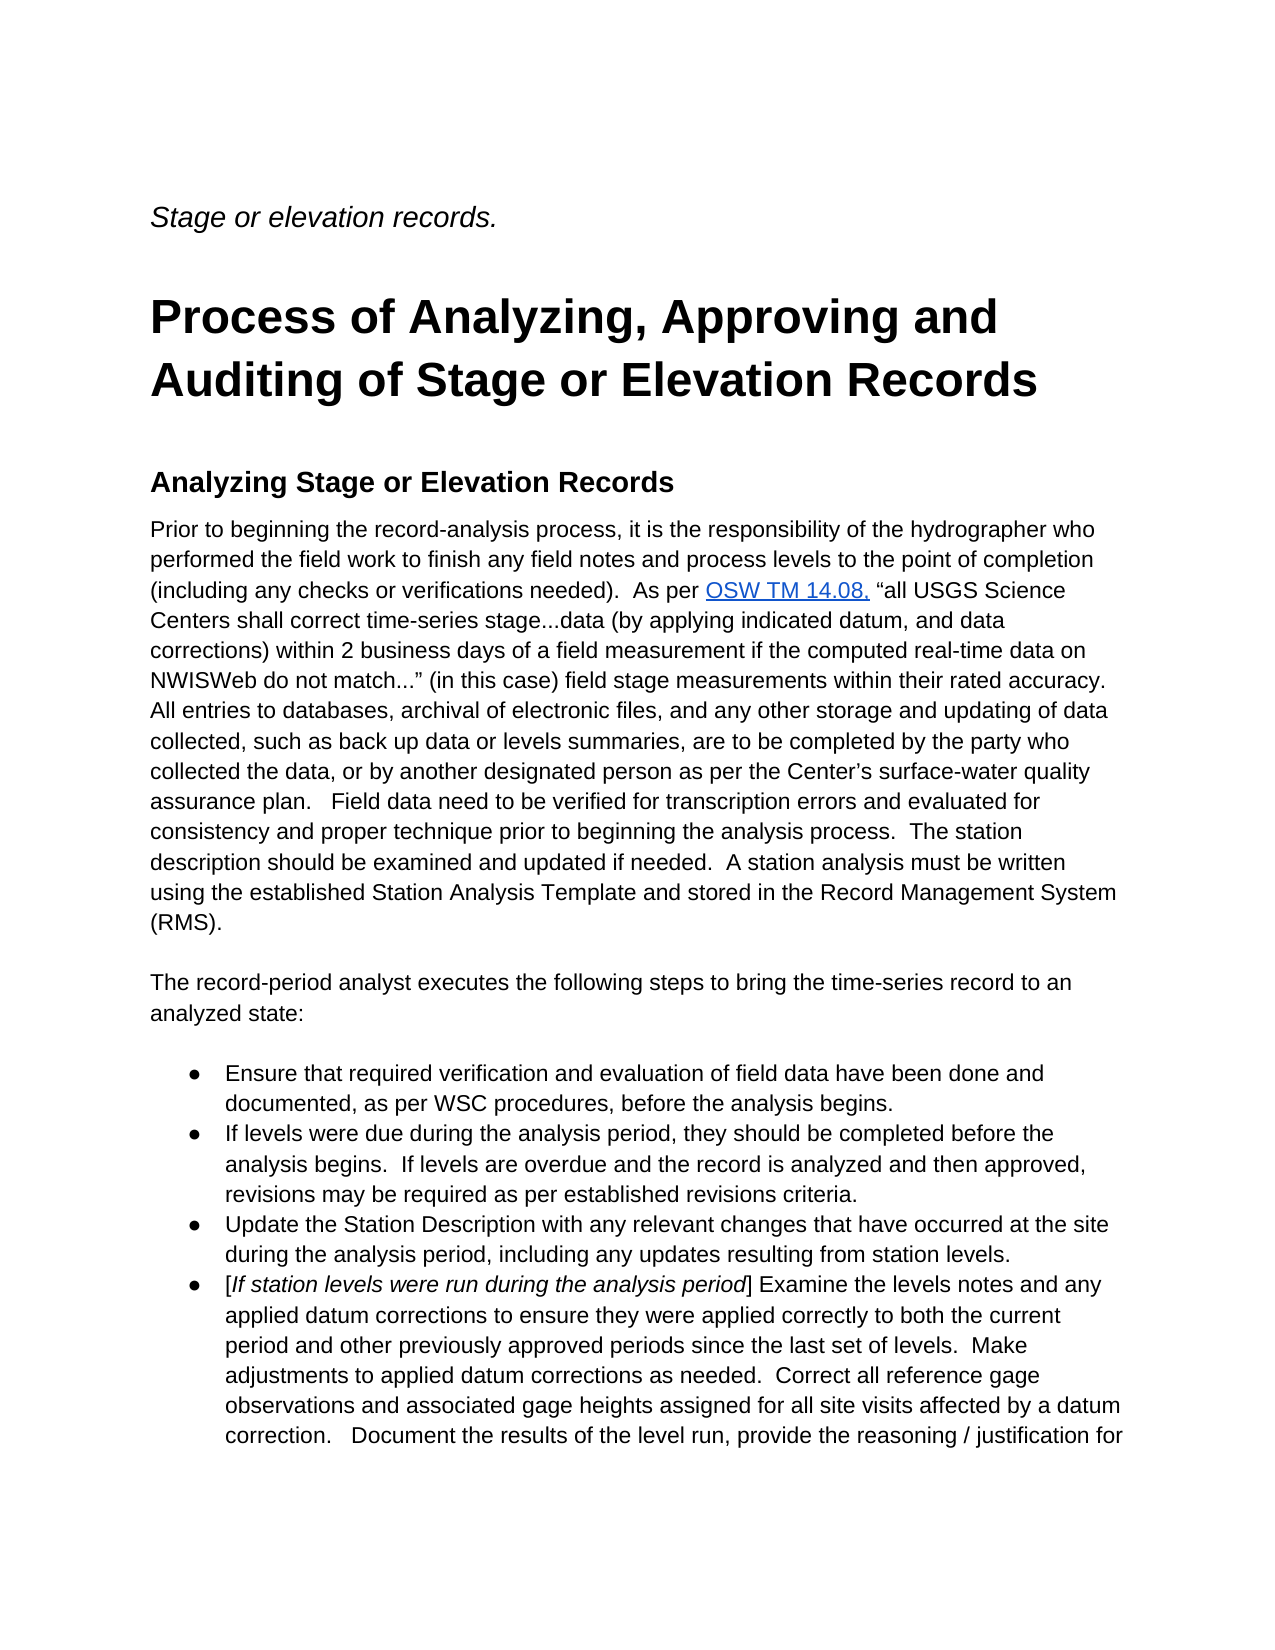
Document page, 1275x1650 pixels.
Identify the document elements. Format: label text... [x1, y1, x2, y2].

list Update the Station Description with any relevant changes that have occurred at the site during the analysis period, including any updates resulting from station levels. [187, 1211, 1125, 1268]
text The record-period analyst executes the following steps to bring the time-series record to an analyzed state: [150, 969, 1125, 1026]
subtitle Stage or elevation records. [150, 200, 1125, 233]
list Ensure that required verification and evaluation of field data have been done and documented, as per WSC procedures, before the analysis begins. [187, 1060, 1125, 1117]
subtitle Process of Analyzing, Approving and Auditing of Stage or Elevation Records [150, 288, 1125, 407]
list If levels were due during the analysis period, they should be completed before the analysis begins. If levels are overdue and the record is analyzed and then approved, revisions may be required as per established revisions criteria. [187, 1120, 1125, 1207]
text Prior to beginning the record-analysis process, it is the responsibility of the hydrographer who performed the field work to finish any field notes and process levels to the point of completion (including any checks or verifications needed). As per OSW TM 14.08, “all USGS Science Centers shall correct time-series stage...data (by applying indicated datum, and data corrections) within 2 business days of a field measurement if the computed real-time data on NWISWeb do not match...” (in this case) field stage measurements within their rated accuracy. All entries to databases, archival of electronic files, and any other storage and updating of data collected, such as back up data or levels summaries, are to be completed by the party who collected the data, or by another designated person as per the Center’s surface-water quality assurance plan. Field data need to be verified for transcription errors and evaluated for consistency and proper technique prior to beginning the analysis process. The station description should be examined and updated if needed. A station analysis must be written using the established Station Analysis Template and stored in the Record Management System (RMS). [150, 516, 1125, 935]
subtitle Analyzing Stage or Elevation Records [150, 465, 1125, 499]
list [187, 1271, 1125, 1449]
